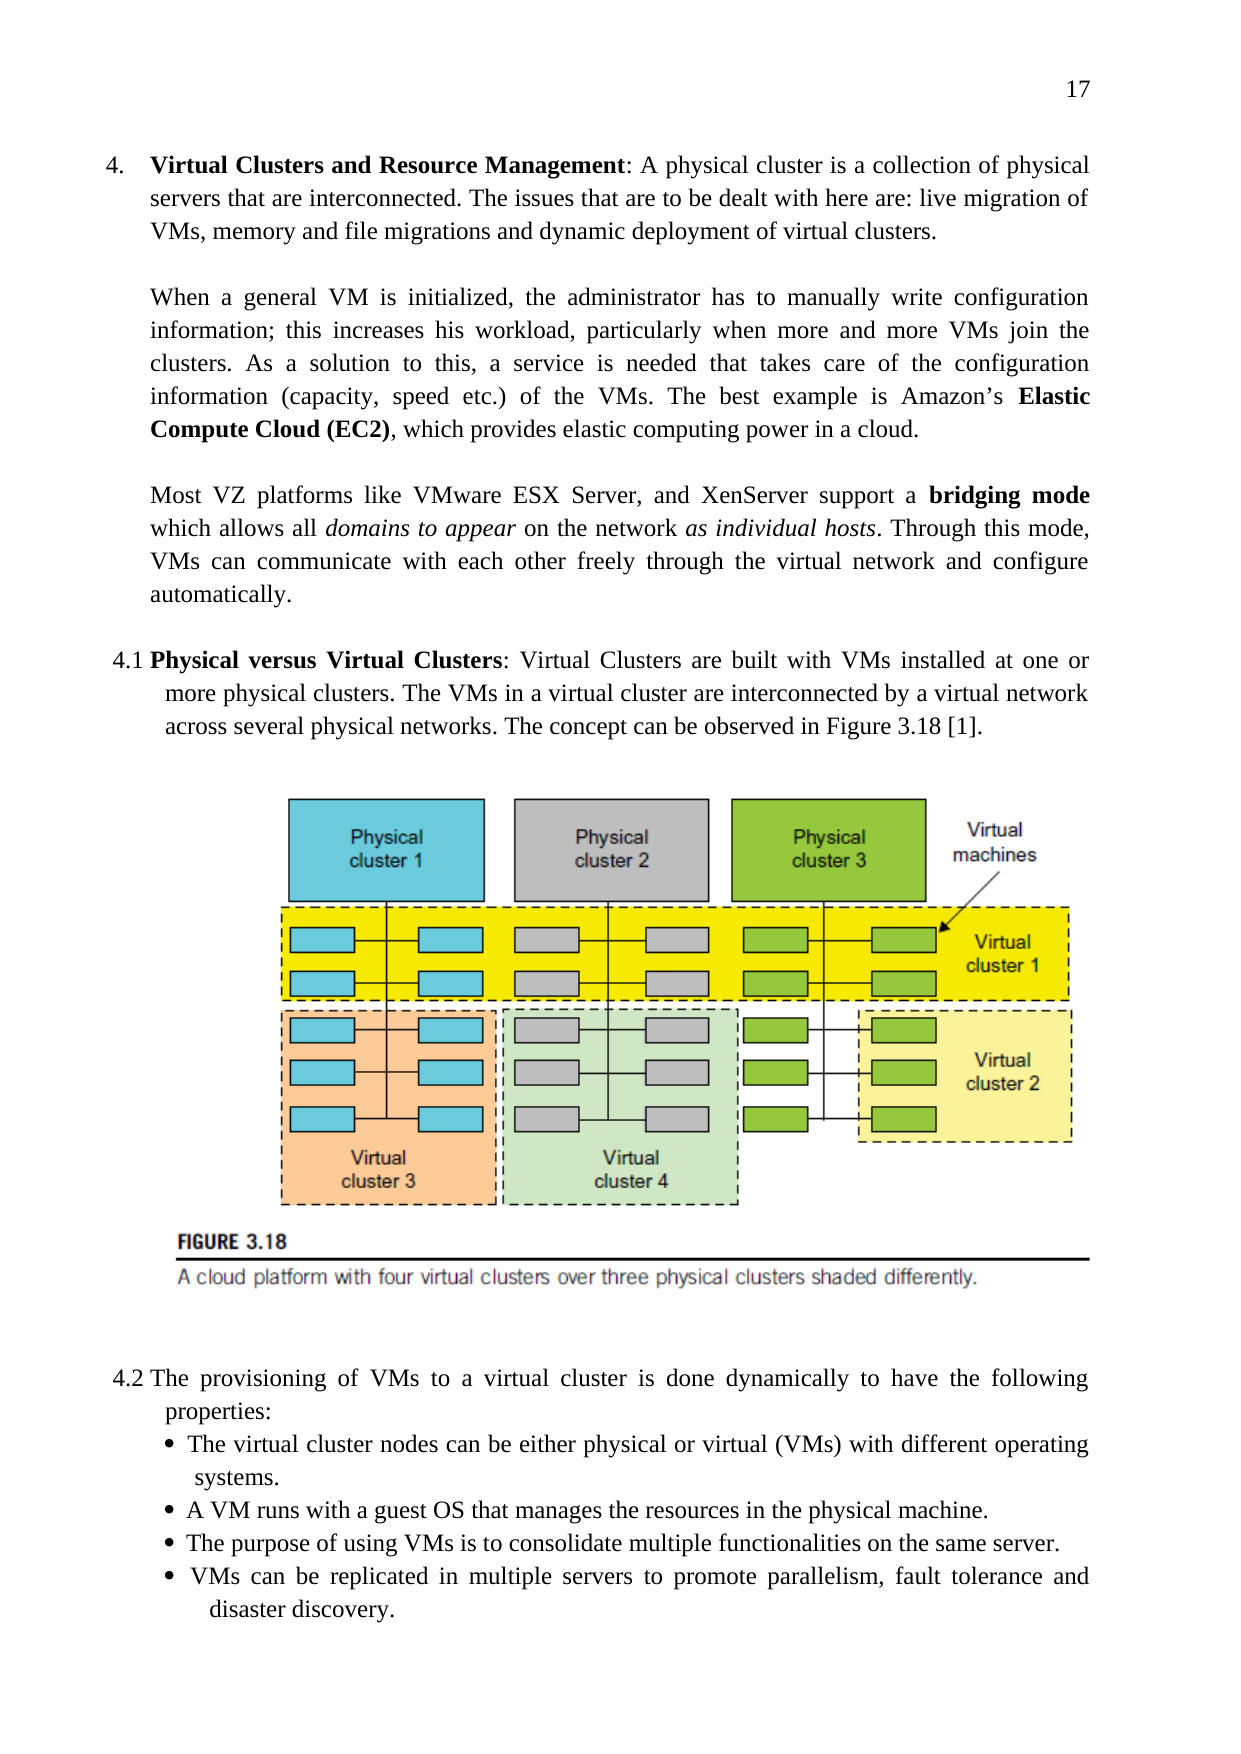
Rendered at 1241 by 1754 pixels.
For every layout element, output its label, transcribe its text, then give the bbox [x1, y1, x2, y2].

list The purpose of using VMs is to consolidate multiple functionalities on the same server. [165, 1528, 1090, 1557]
list The virtual cluster nodes can be either physical or virtual (VMs) with different operating systems. [165, 1429, 1090, 1491]
list When a general VM is initialized, the administrator has to manually write configuration information; this increases his workload, particularly when more and more VMs join the clusters. As a solution to this, a service is needed that takes care of the configuration information (capacity, speed etc.) of the VMs. The best example is Amazon’s Elastic Compute Cloud (EC2), which provides elastic computing power in a cloud. [150, 282, 1090, 443]
list The provisioning of VMs to a virtual cluster is done dynamically to have the following properties: [112, 1363, 1090, 1424]
list Most VZ platforms like VMware ESX Server, and XenServer support a bridging mode which allows all domains to appear on the network as individual hosts. Through this mode, VMs can communicate with each other freely through the virtual network and configure automatically. [150, 480, 1090, 608]
list Virtual Clusters and Resource Management: A physical cluster is a collection of physical servers that are interconnected. The issues that are to be dealt with here are: live migration of VMs, memory and file migrations and dynamic deployment of virtual clusters. [106, 150, 1090, 245]
list VMs can be replicated in multiple servers to promote parallelism, fault tolerance and disaster discovery. [165, 1561, 1090, 1623]
list Physical versus Virtual Clusters: Virtual Clusters are built with VMs installed at one or more physical clusters. The VMs in a virtual cluster are interconnected by a virtual network across several physical networks. The concept can be observed in Figure 3.18 [1]. [112, 645, 1090, 740]
picture [150, 777, 1090, 1293]
list A VM runs with a guest OS that manages the resources in the physical machine. [165, 1495, 1090, 1524]
